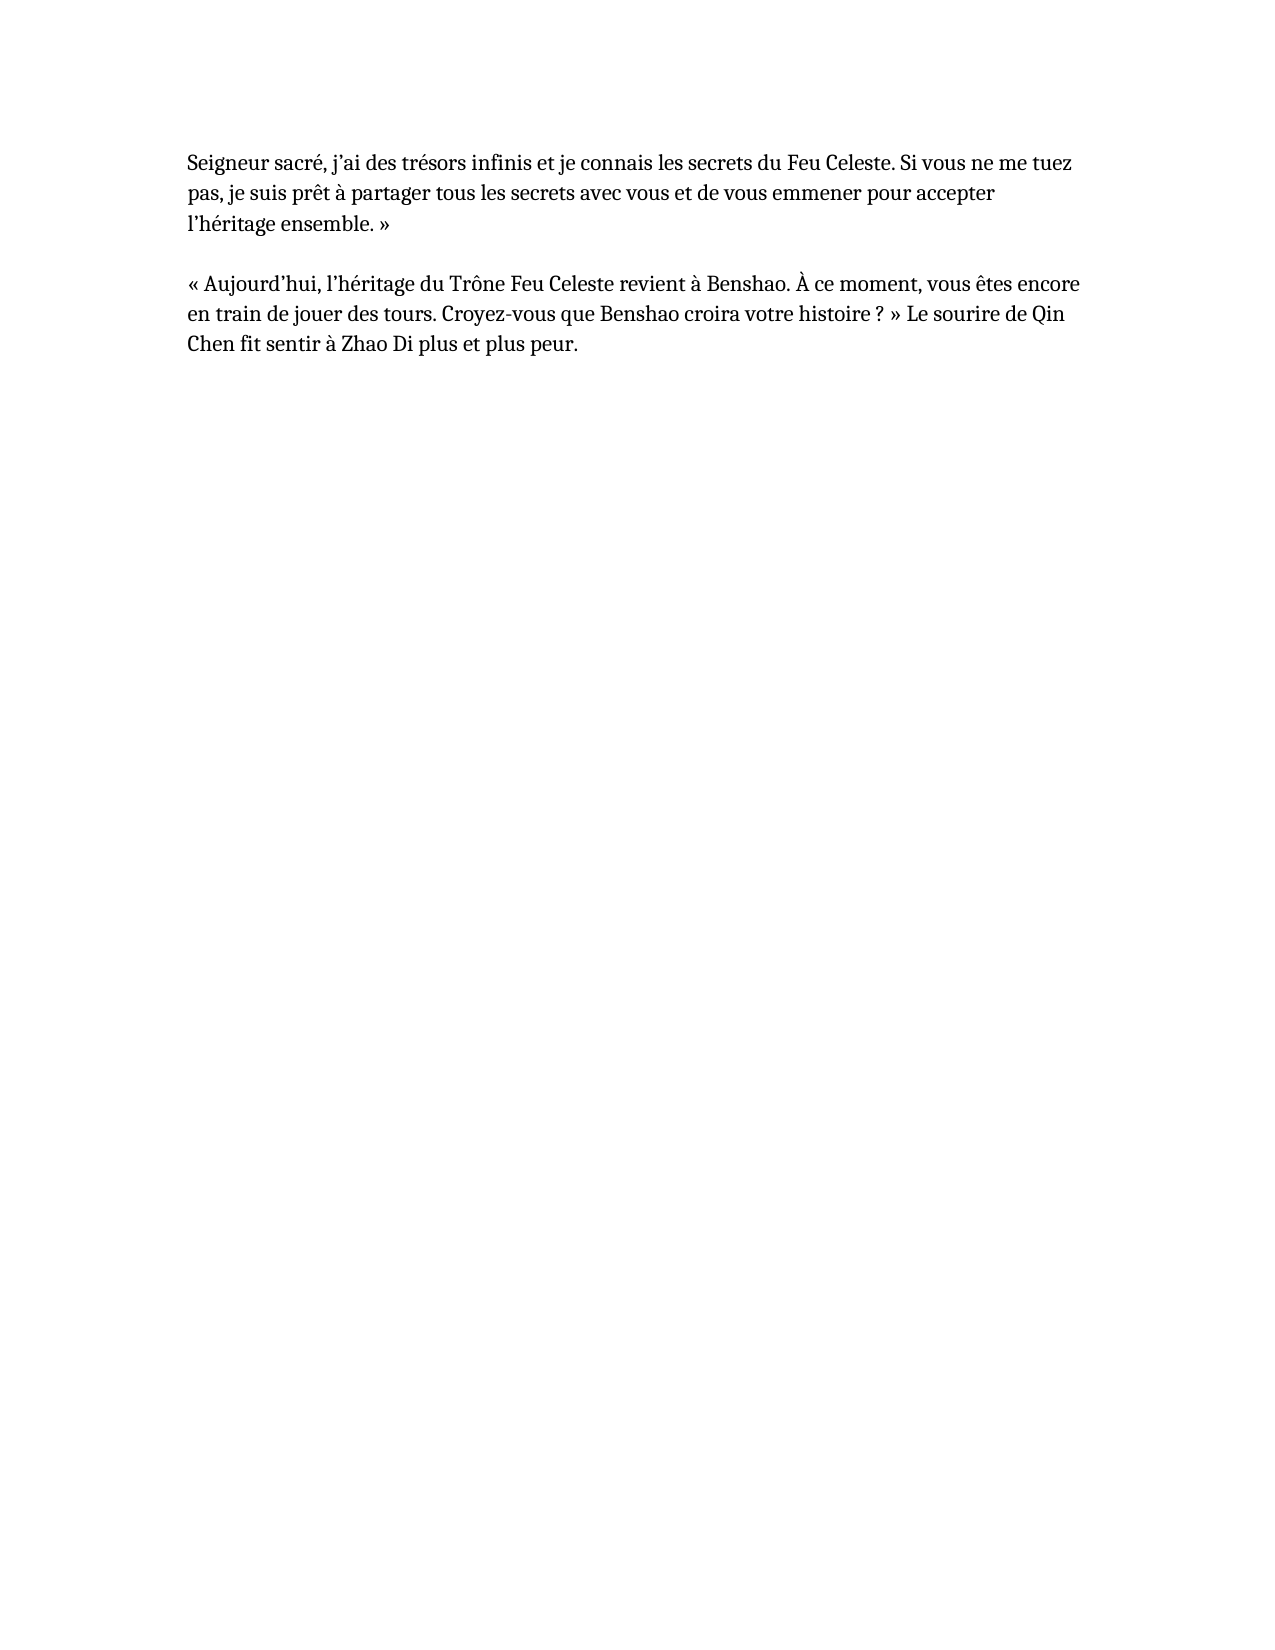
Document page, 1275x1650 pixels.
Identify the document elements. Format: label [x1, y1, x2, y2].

text [187, 150, 1087, 358]
